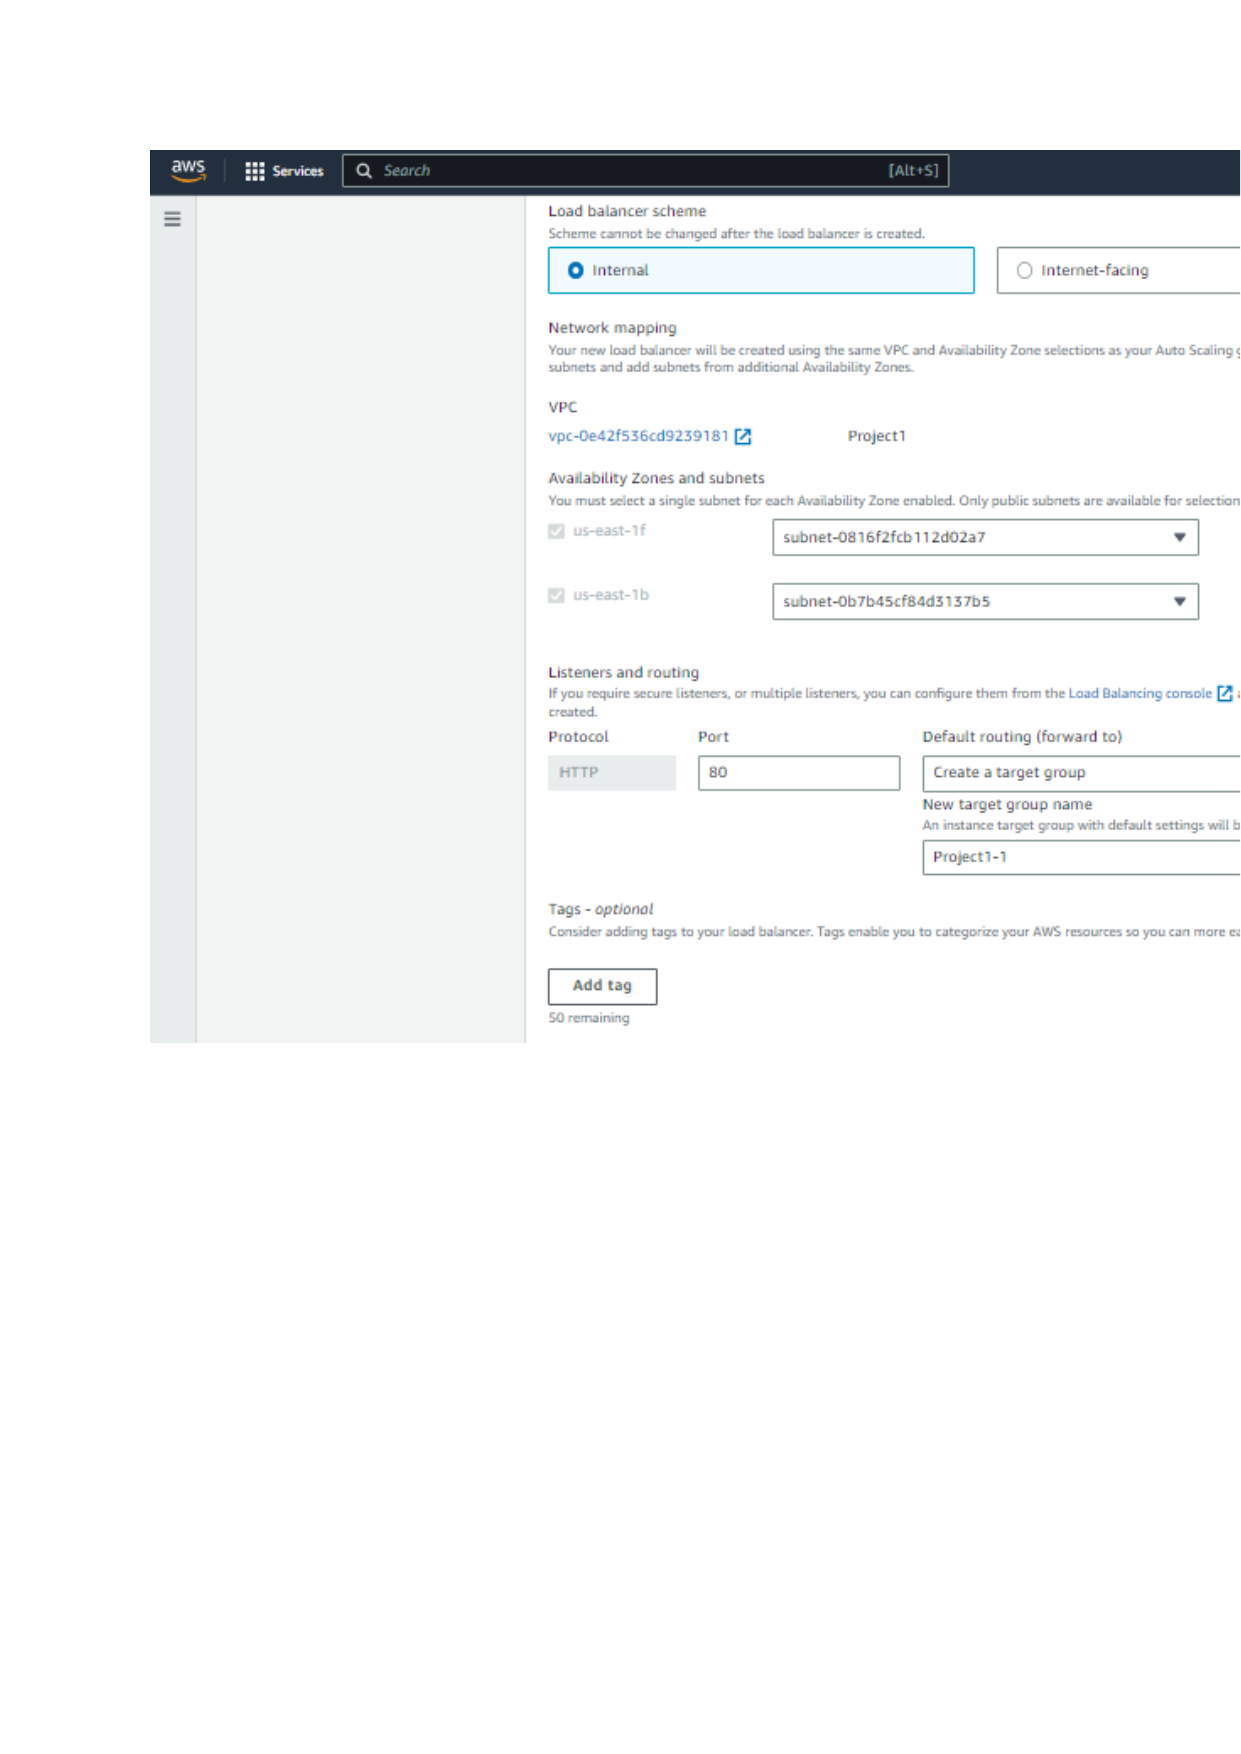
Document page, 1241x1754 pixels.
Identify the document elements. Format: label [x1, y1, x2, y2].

picture [150, 150, 1241, 1043]
